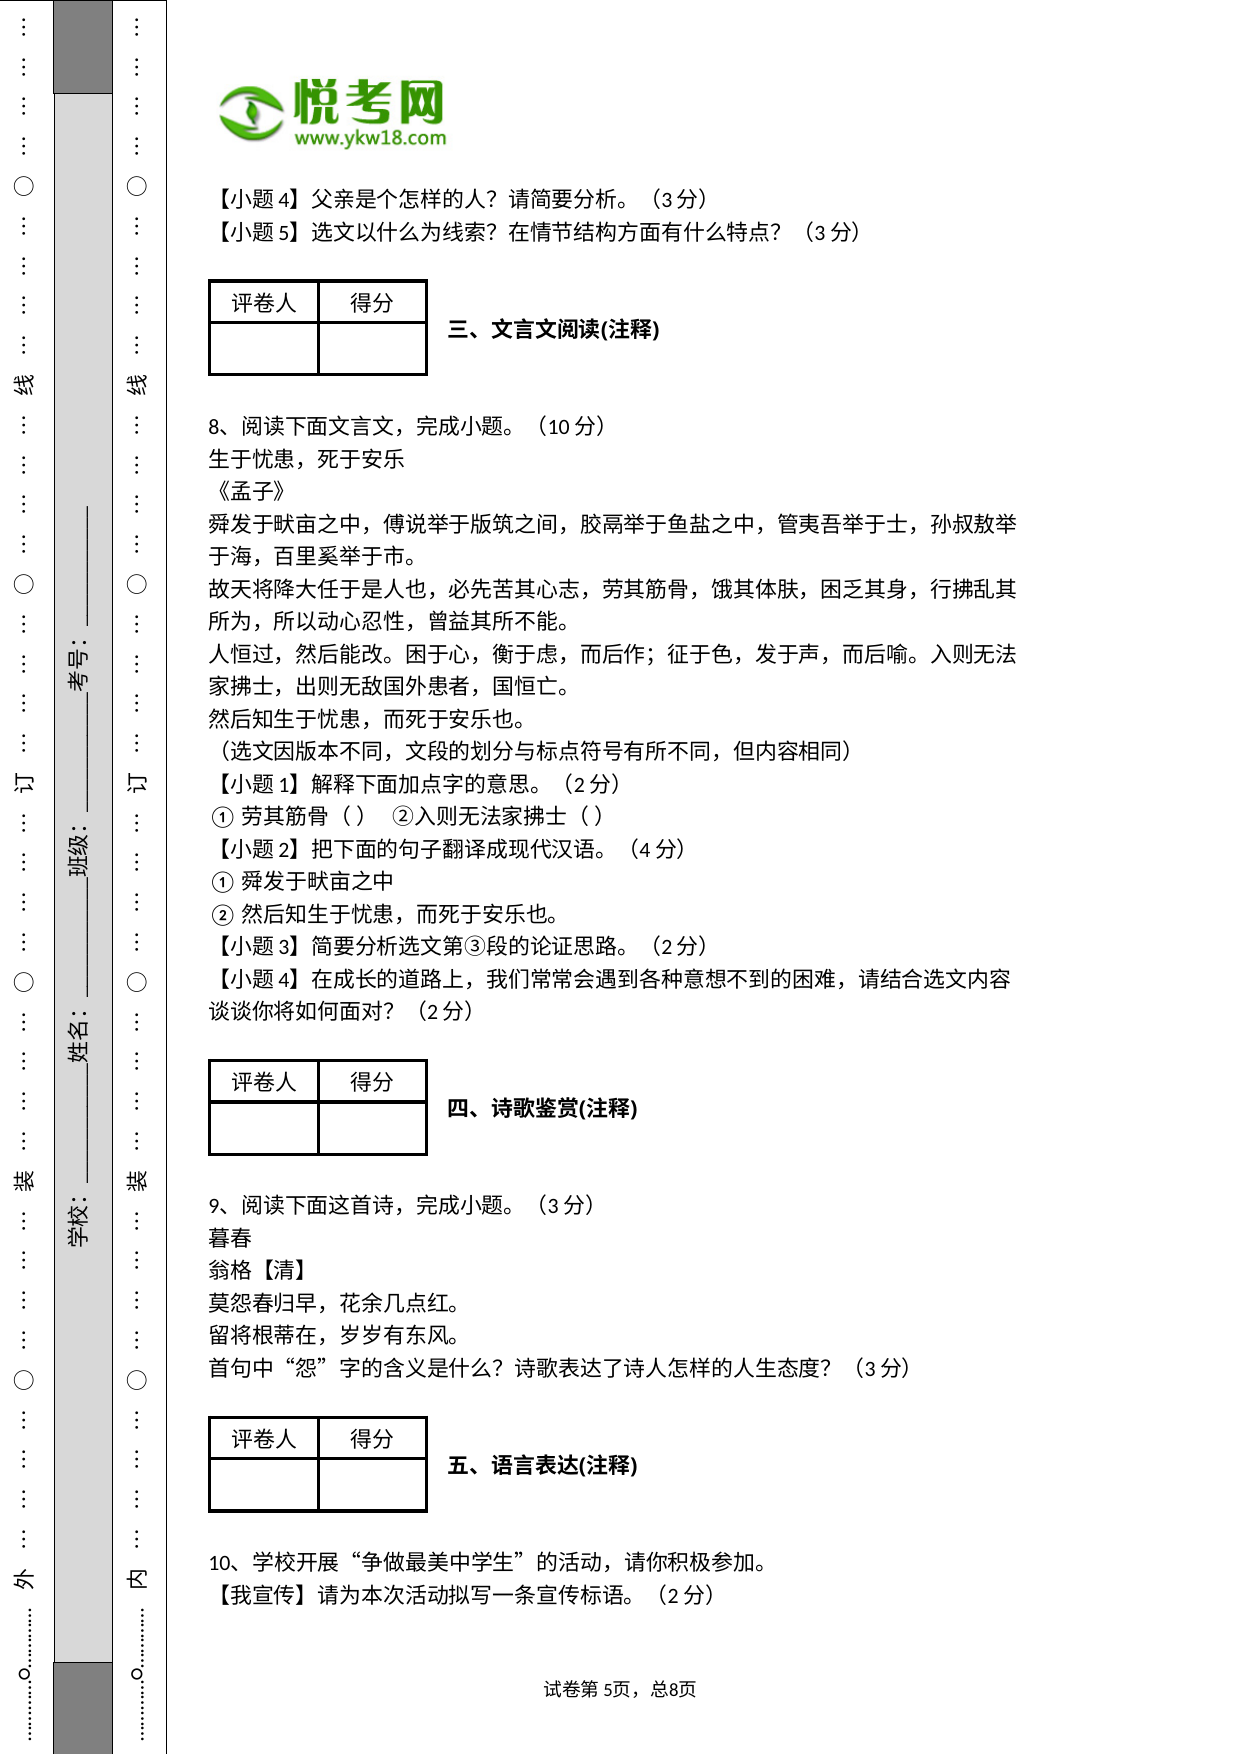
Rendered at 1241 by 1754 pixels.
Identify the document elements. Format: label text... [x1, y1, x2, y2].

picture [208, 52, 479, 167]
table_header 三、文言文阅读(注释) [436, 279, 1061, 409]
text 8、阅读下面文言文，完成小题。（10分） 生于忧患，死于安乐 《孟子》 舜发于畎亩之中，傅说举于版筑之间，胶鬲举于鱼盐之中，管夷吾举于士，孙叔敖举于海，百里奚举于市。 故天将降大任于是人也，必先苦其心志，劳其筋骨，饿其体肤，困乏其身，行拂乱其所为，所以动心忍性，曾益其所不能。 人恒过，然后能改。困于心，衡于虑，而后作；征于色，发于声，而后喻。入则无法家拂士，出则无敌国外患者，国恒亡。 然后知生于忧患，而死于安乐也。 （选文因版本不同，文段的划分与标点符号有所不同，但内容相同） 【小题1】解释下面加点字的意思。（2分） ①劳其筋骨（ ） ②入则无法家拂士（ ） 【小题2】把下面的句子翻译成现代汉语。（4分） ①舜发于畎亩之中 ②然后知生于忧患，而死于安乐也。 【小题3】简要分析选文第③段的论证思路。（2分） 【小题4】在成长的道路上，我们常常会遇到各种意想不到的困难，请结合选文内容谈谈你将如何面对？（2分） [208, 409, 1032, 1026]
table_header [197, 279, 436, 409]
text 9、阅读下面这首诗，完成小题。（3分） 暮春 翁格【清】 莫怨春归早，花余几点红。 留将根蒂在，岁岁有东风。 首句中“怨”字的含义是什么？诗歌表达了诗人怎样的人生态度？（3分） [208, 1188, 1032, 1383]
table_header 四、诗歌鉴赏(注释) [436, 1059, 1061, 1188]
table_header 五、语言表达(注释) [436, 1416, 1061, 1545]
text 10、学校开展“争做最美中学生”的活动，请你积极参加。 【我宣传】请为本次活动拟写一条宣传标语。（2分） [208, 1545, 1032, 1610]
table_header [197, 1416, 436, 1545]
table_header [197, 1059, 436, 1188]
